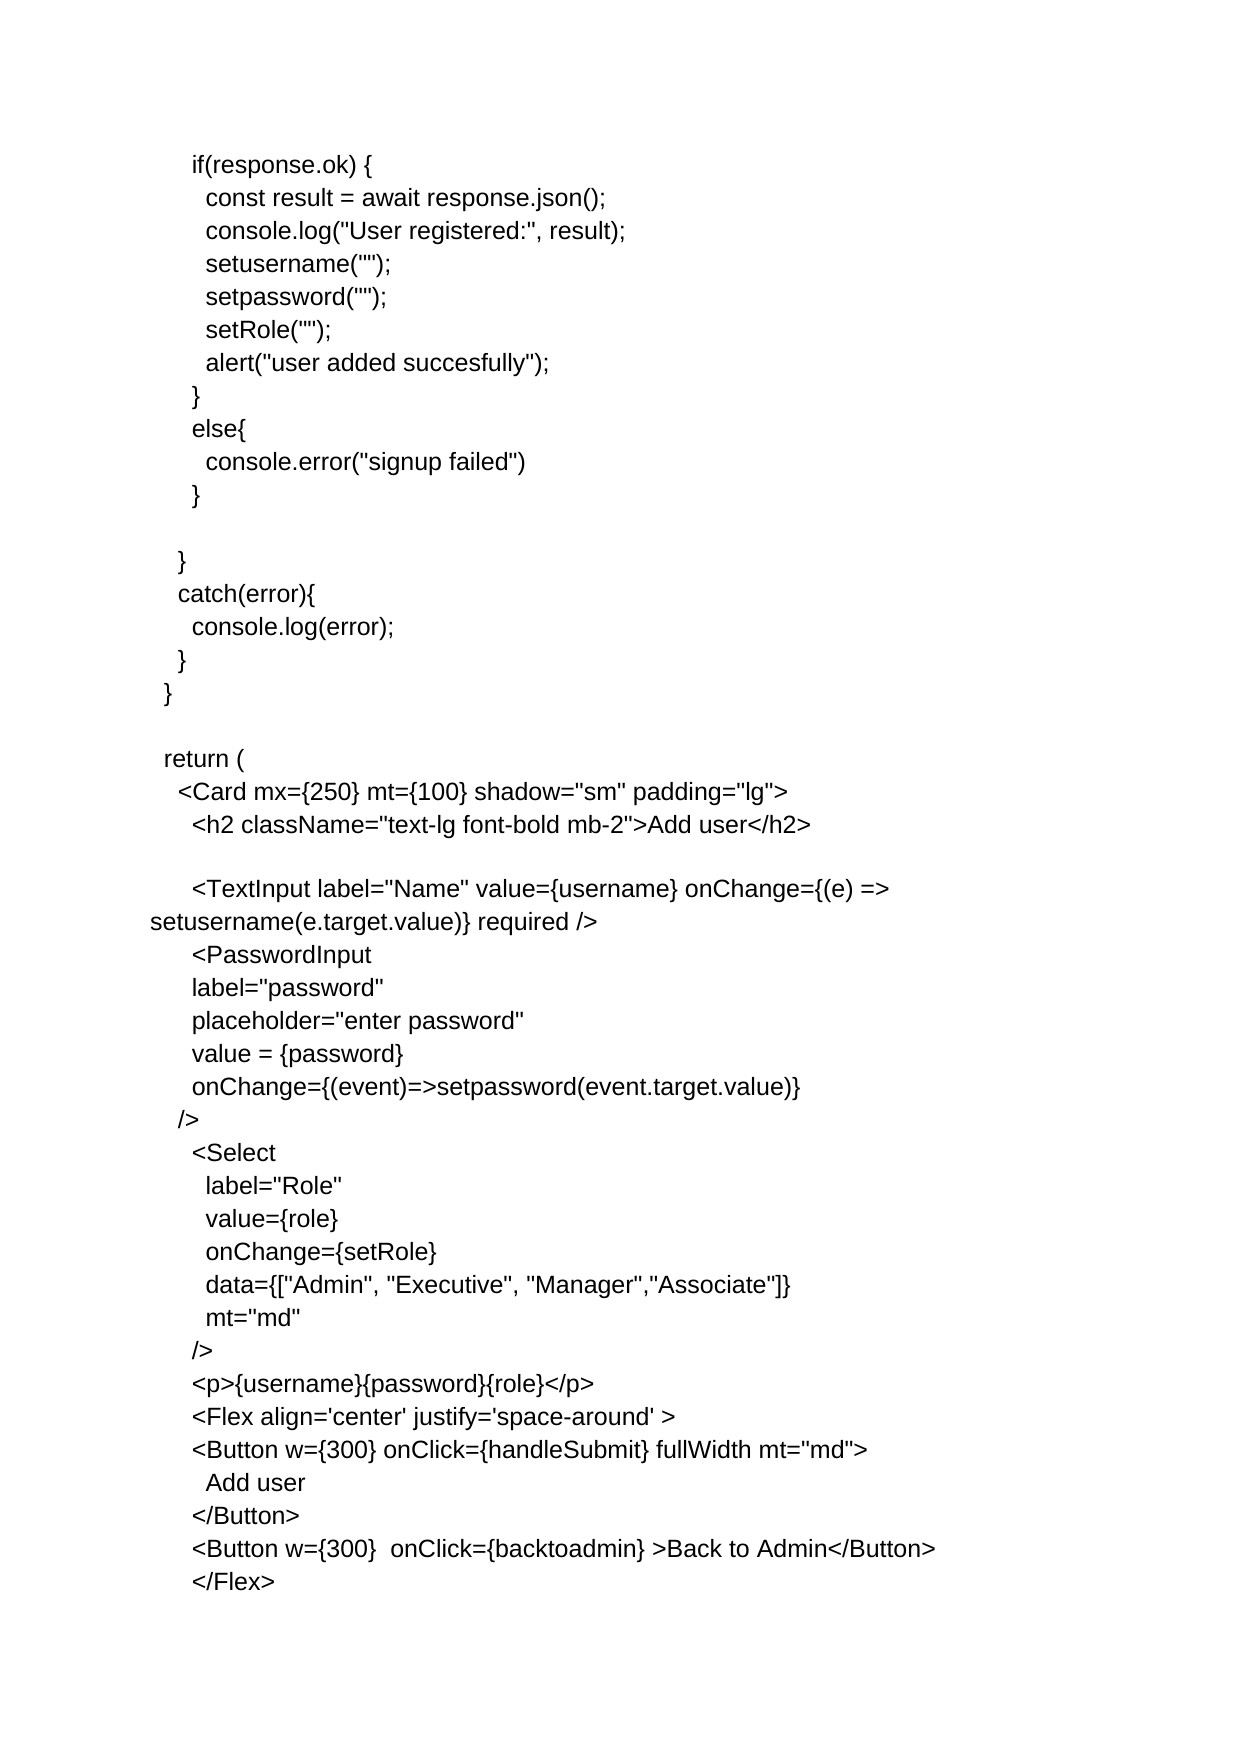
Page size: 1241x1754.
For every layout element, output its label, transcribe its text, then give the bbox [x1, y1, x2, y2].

text placeholder="enter password" [150, 1006, 1090, 1034]
text return ( [150, 744, 1090, 773]
text } [150, 645, 1090, 674]
text console.log(error); [150, 612, 1090, 641]
text <Button w={300} onClick={backtoadmin} >Back to Admin</Button> [150, 1534, 1090, 1563]
text catch(error){ [150, 579, 1090, 608]
text value={role} [150, 1204, 1090, 1233]
text mt="md" [150, 1303, 1090, 1332]
text } [150, 546, 1090, 575]
text <h2 className="text-lg font-bold mb-2">Add user</h2> [150, 810, 1090, 839]
text else{ [150, 414, 1090, 443]
text </Button> [150, 1501, 1090, 1530]
text </Flex> [150, 1567, 1090, 1596]
text Add user [150, 1468, 1090, 1497]
text <p>{username}{password}{role}</p> [150, 1369, 1090, 1398]
text /> [150, 1336, 1090, 1365]
text data={["Admin", "Executive", "Manager","Associate"]} [150, 1270, 1090, 1299]
text <Button w={300} onClick={handleSubmit} fullWidth mt="md"> [150, 1435, 1090, 1464]
text } [150, 678, 1090, 707]
text /> [150, 1105, 1090, 1133]
text <PasswordInput [150, 940, 1090, 968]
text value = {password} [150, 1039, 1090, 1067]
text } [150, 480, 1090, 509]
text } [150, 381, 1090, 410]
text onChange={setRole} [150, 1237, 1090, 1266]
text const result = await response.json(); [150, 183, 1090, 212]
text <TextInput label="Name" value={username} onChange={(e) => setusername(e.target.value)} required /> [150, 874, 1090, 935]
text <Card mx={250} mt={100} shadow="sm" padding="lg"> [150, 777, 1090, 806]
text console.log("User registered:", result); [150, 216, 1090, 245]
text onChange={(event)=>setpassword(event.target.value)} [150, 1072, 1090, 1101]
text <Select [150, 1138, 1090, 1167]
text label="Role" [150, 1171, 1090, 1199]
text alert("user added succesfully"); [150, 348, 1090, 377]
text setRole(""); [150, 315, 1090, 344]
text setpassword(""); [150, 282, 1090, 311]
text <Flex align='center' justify='space-around' > [150, 1402, 1090, 1431]
text console.error("signup failed") [150, 447, 1090, 476]
text label="password" [150, 973, 1090, 1001]
text if(response.ok) { [150, 150, 1090, 179]
text setusername(""); [150, 249, 1090, 278]
